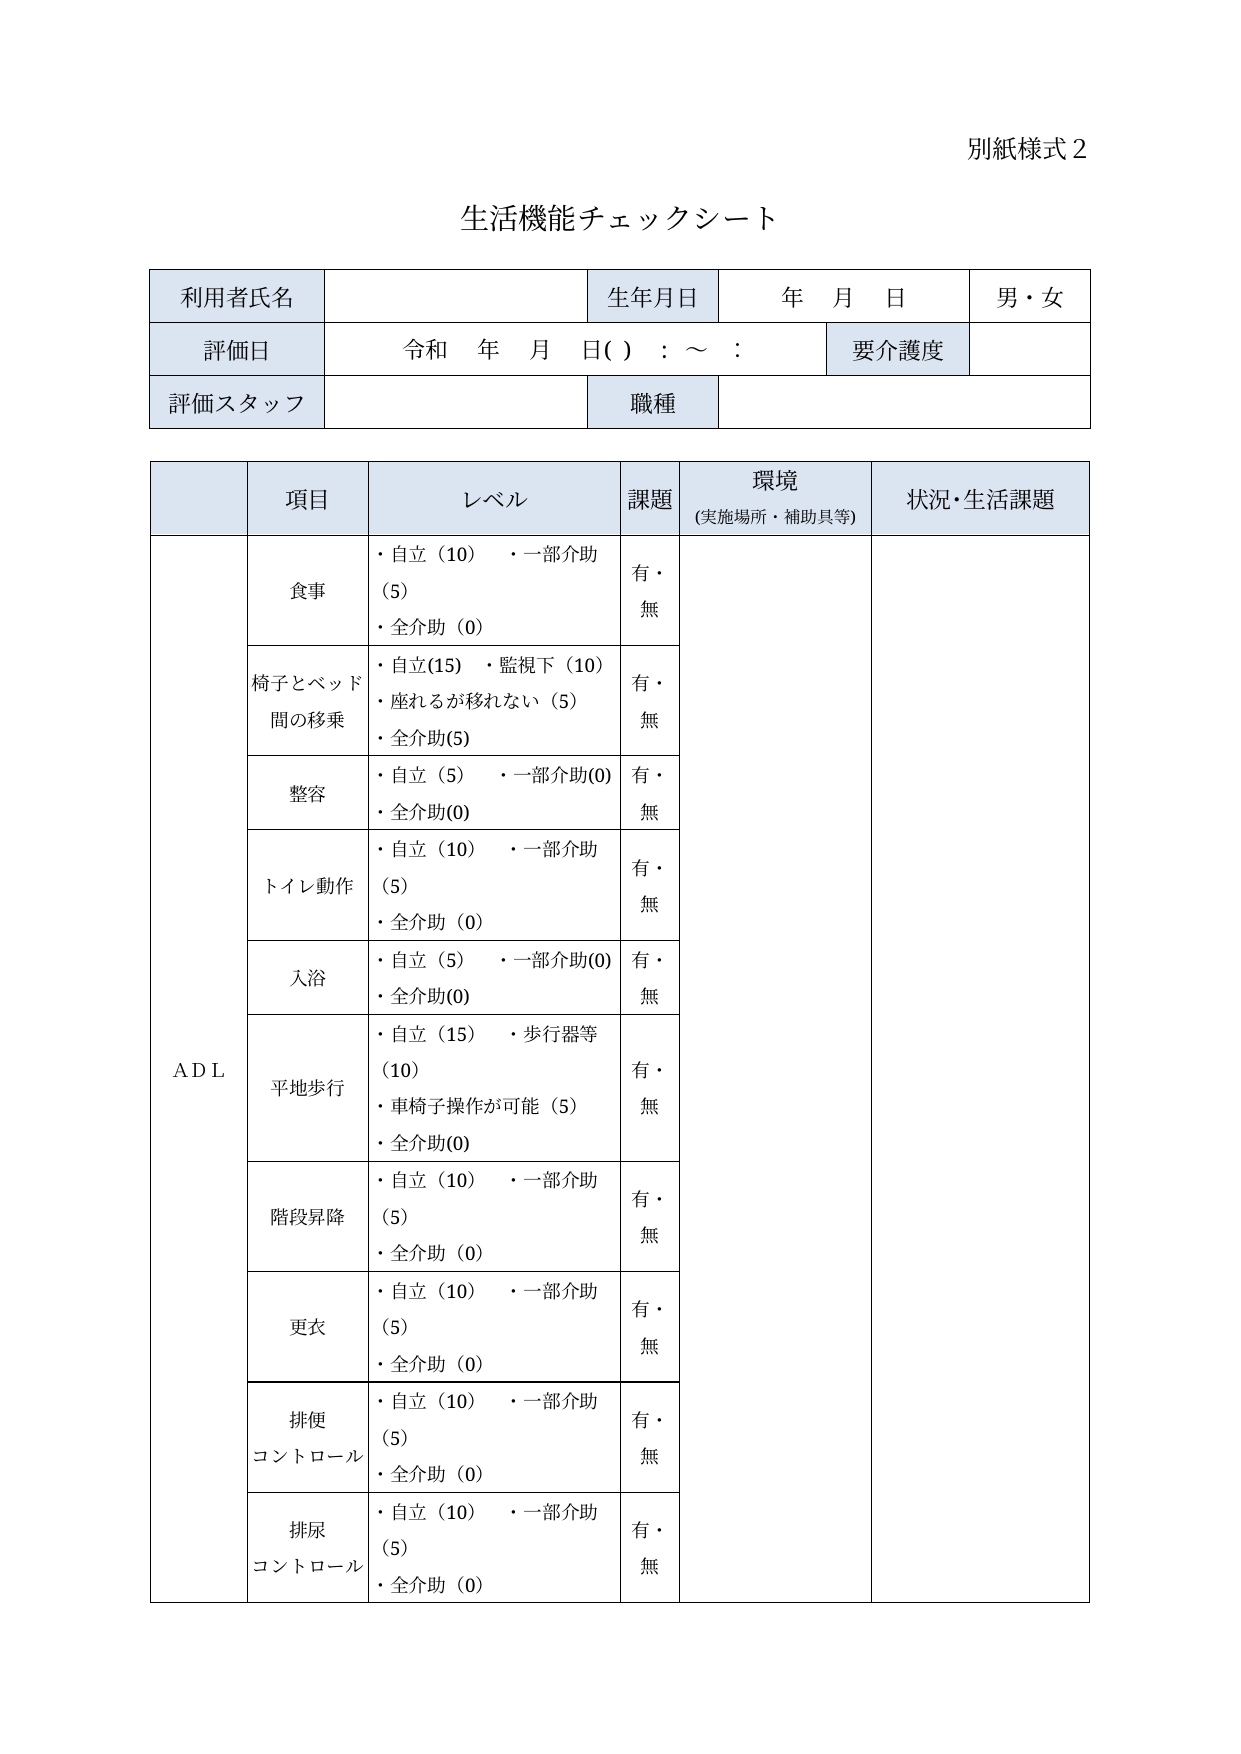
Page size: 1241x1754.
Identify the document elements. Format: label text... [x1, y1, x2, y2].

table_cell 評価日 [150, 323, 324, 375]
table_header 男・女 [970, 270, 1090, 322]
table_cell 有・無 [621, 536, 679, 645]
table_cell 排尿 コントロール [248, 1493, 368, 1602]
table_cell ・自立（10） ・一部介助（5） ・全介助（0） [369, 1272, 620, 1381]
table_cell 有・無 [621, 830, 679, 940]
table_header レベル [369, 462, 620, 534]
table_cell 有・無 [621, 1493, 679, 1602]
table_header 年 月 日 [719, 270, 969, 322]
table_header 課題 [621, 462, 679, 534]
table_cell 令和 年 月 日( ) : ～ ： [325, 323, 826, 375]
table_cell 有・無 [621, 1015, 679, 1161]
table_cell 職種 [588, 376, 718, 428]
table_cell [719, 376, 1090, 428]
table_header [325, 270, 587, 322]
table_cell 入浴 [248, 941, 368, 1014]
table_cell ・自立(15) ・監視下（10） ・座れるが移れない（5） ・全介助(5) [369, 646, 620, 755]
table_cell 有・無 [621, 756, 679, 829]
table_header 利用者氏名 [150, 270, 324, 322]
table_cell 有・無 [621, 1272, 679, 1381]
table_cell ・自立（10） ・一部介助（5） ・全介助（0） [369, 1493, 620, 1602]
table_header 生年月日 [588, 270, 718, 322]
table_cell 平地歩行 [248, 1015, 368, 1161]
table_cell ・自立（10） ・一部介助（5） ・全介助（0） [369, 1162, 620, 1271]
table_cell 食事 [248, 536, 368, 645]
table_cell [325, 376, 587, 428]
table_cell [680, 536, 871, 1602]
table_cell 有・無 [621, 1383, 679, 1492]
table_cell ・自立（10） ・一部介助（5） ・全介助（0） [369, 536, 620, 645]
table_cell ・自立（10） ・一部介助（5） ・全介助（0） [369, 830, 620, 940]
table_header 状況･生活課題 [872, 462, 1089, 534]
table_cell 有・無 [621, 646, 679, 755]
table_cell [872, 536, 1089, 1602]
table_cell ・自立（10） ・一部介助（5） ・全介助（0） [369, 1383, 620, 1492]
table_cell 有・無 [621, 941, 679, 1014]
table_cell ・自立（5） ・一部介助(0) ・全介助(0) [369, 756, 620, 829]
table_cell 有・無 [621, 1162, 679, 1271]
table_cell ・自立（5） ・一部介助(0) ・全介助(0) [369, 941, 620, 1014]
table_header 環境 (実施場所・補助具等) [680, 462, 871, 534]
table_cell 階段昇降 [248, 1162, 368, 1271]
text 生活機能チェックシート [148, 196, 1092, 238]
table_header 項目 [248, 462, 368, 534]
table_cell 整容 [248, 756, 368, 829]
table_cell ・自立（15） ・歩行器等（10） ・車椅子操作が可能（5） ・全介助(0) [369, 1015, 620, 1161]
table_header [151, 462, 247, 534]
table_cell 排便 コントロール [248, 1383, 368, 1492]
table_cell [970, 323, 1090, 375]
table_cell 更衣 [248, 1272, 368, 1381]
text 別紙様式２ [148, 129, 1092, 166]
table_cell ＡＤＬ [151, 536, 247, 1602]
table_cell 要介護度 [827, 323, 969, 375]
table_cell 椅子とベッド間の移乗 [248, 646, 368, 755]
table_cell 評価スタッフ [150, 376, 324, 428]
table_cell トイレ動作 [248, 830, 368, 940]
